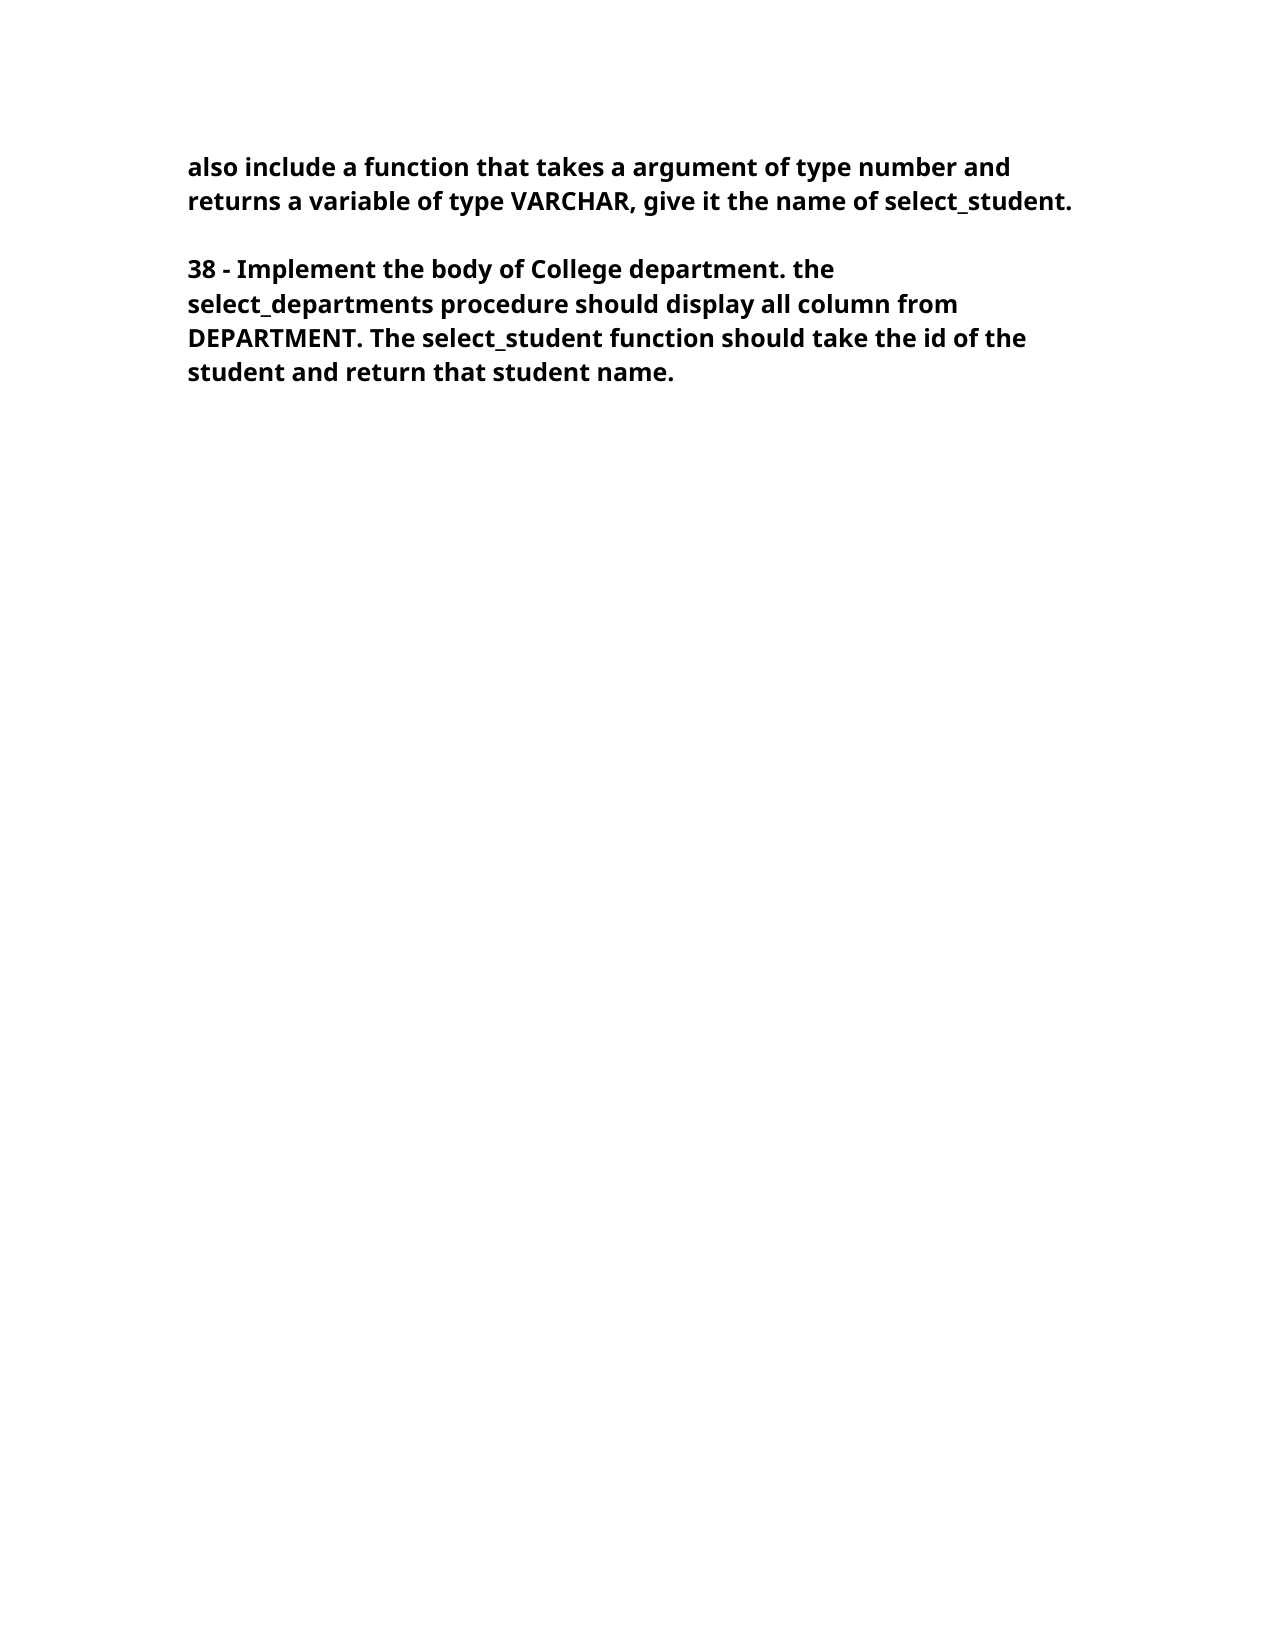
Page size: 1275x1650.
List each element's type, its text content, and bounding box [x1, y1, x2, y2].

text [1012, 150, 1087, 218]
text 38 - Implement the body of College department. the select_departments procedure should display all column from DEPARTMENT. The select_student function should take the id of the student and return that student name. [675, 252, 1087, 388]
